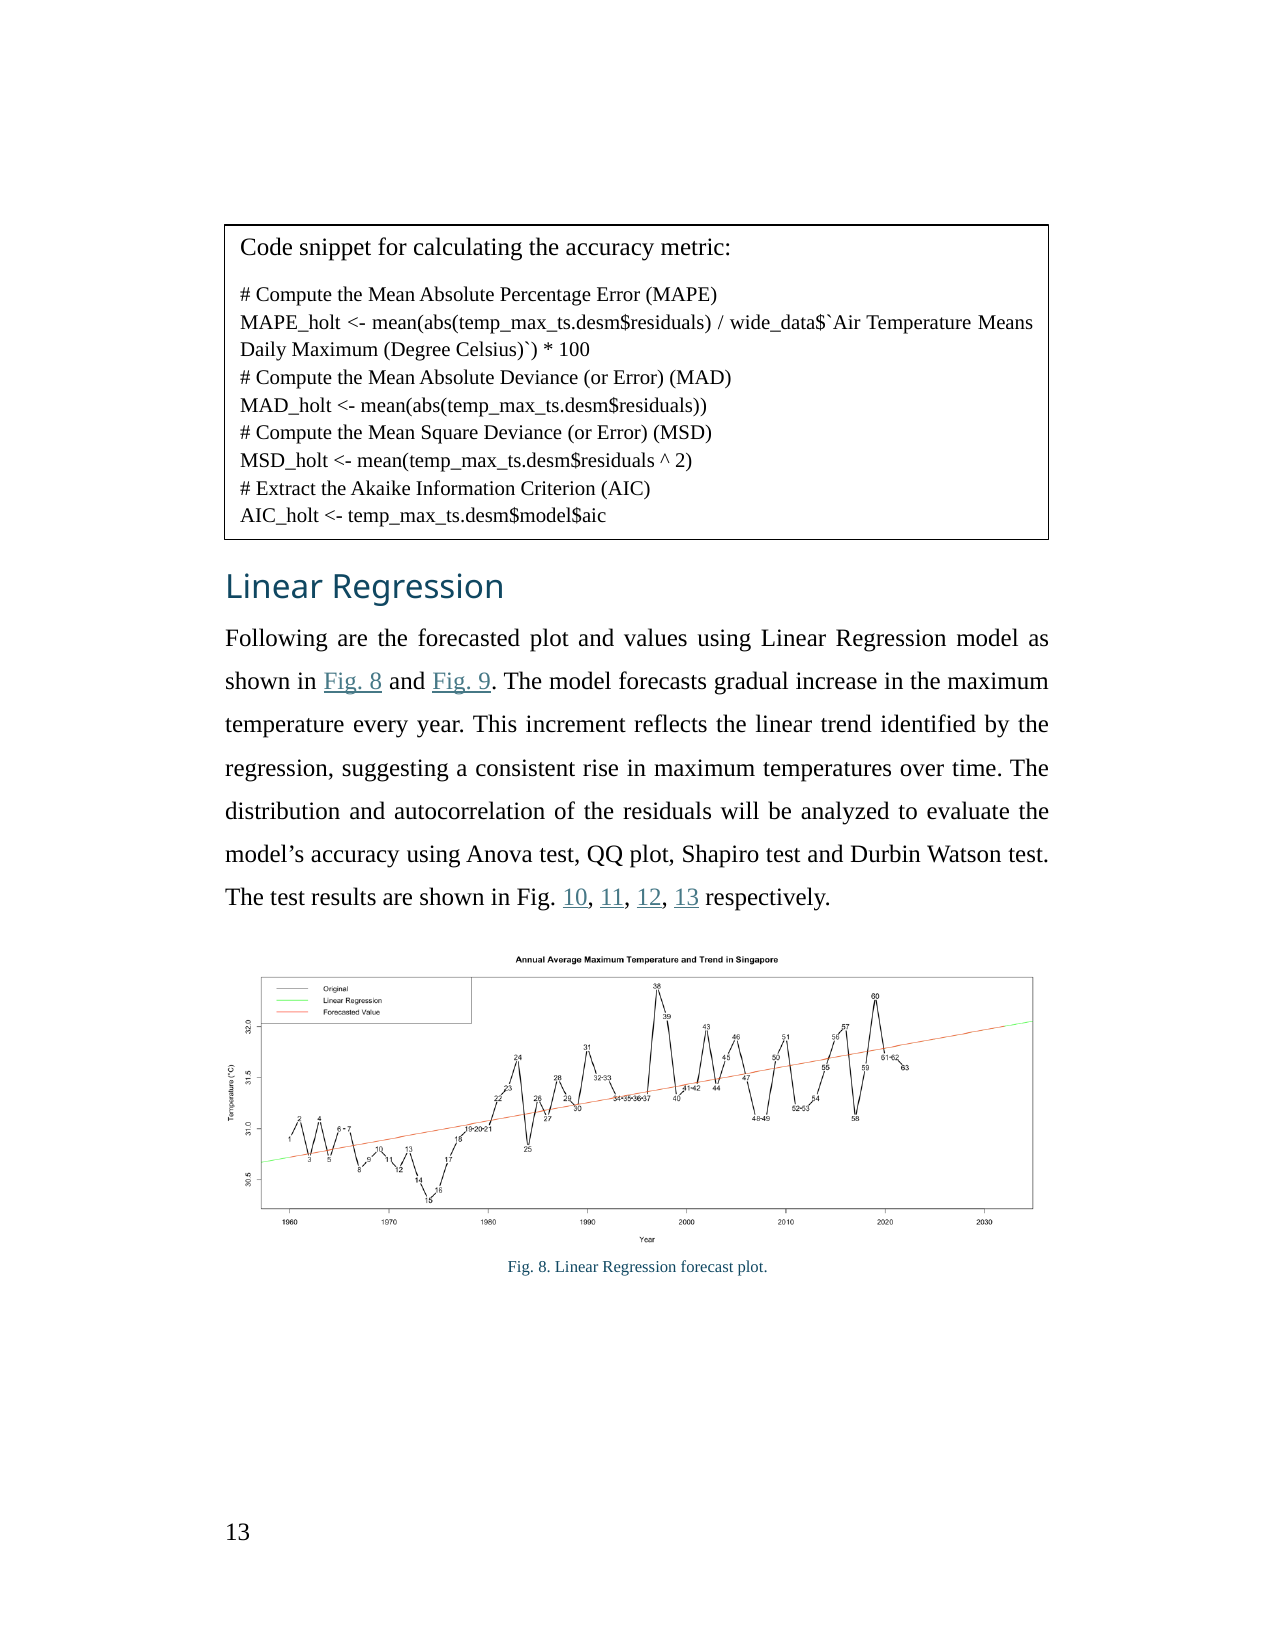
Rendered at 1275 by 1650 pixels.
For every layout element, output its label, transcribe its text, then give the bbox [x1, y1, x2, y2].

subtitle Linear Regression [225, 563, 1050, 608]
subtitle Fig. 8. Linear Regression forecast plot. [225, 1256, 1050, 1276]
picture [225, 941, 1050, 1253]
text Following are the forecasted plot and values using Linear Regression model as shown in Fig. 8 and Fig. 9. The model forecasts gradual increase in the maximum temperature every year. This increment reflects the linear trend identified by the regression, suggesting a consistent rise in maximum temperatures over time. The distribution and autocorrelation of the residuals will be analyzed to evaluate the model’s accuracy using Anova test, QQ plot, Shapiro test and Durbin Watson test. The test results are shown in Fig. 10, 11, 12, 13 respectively. [225, 623, 1050, 911]
